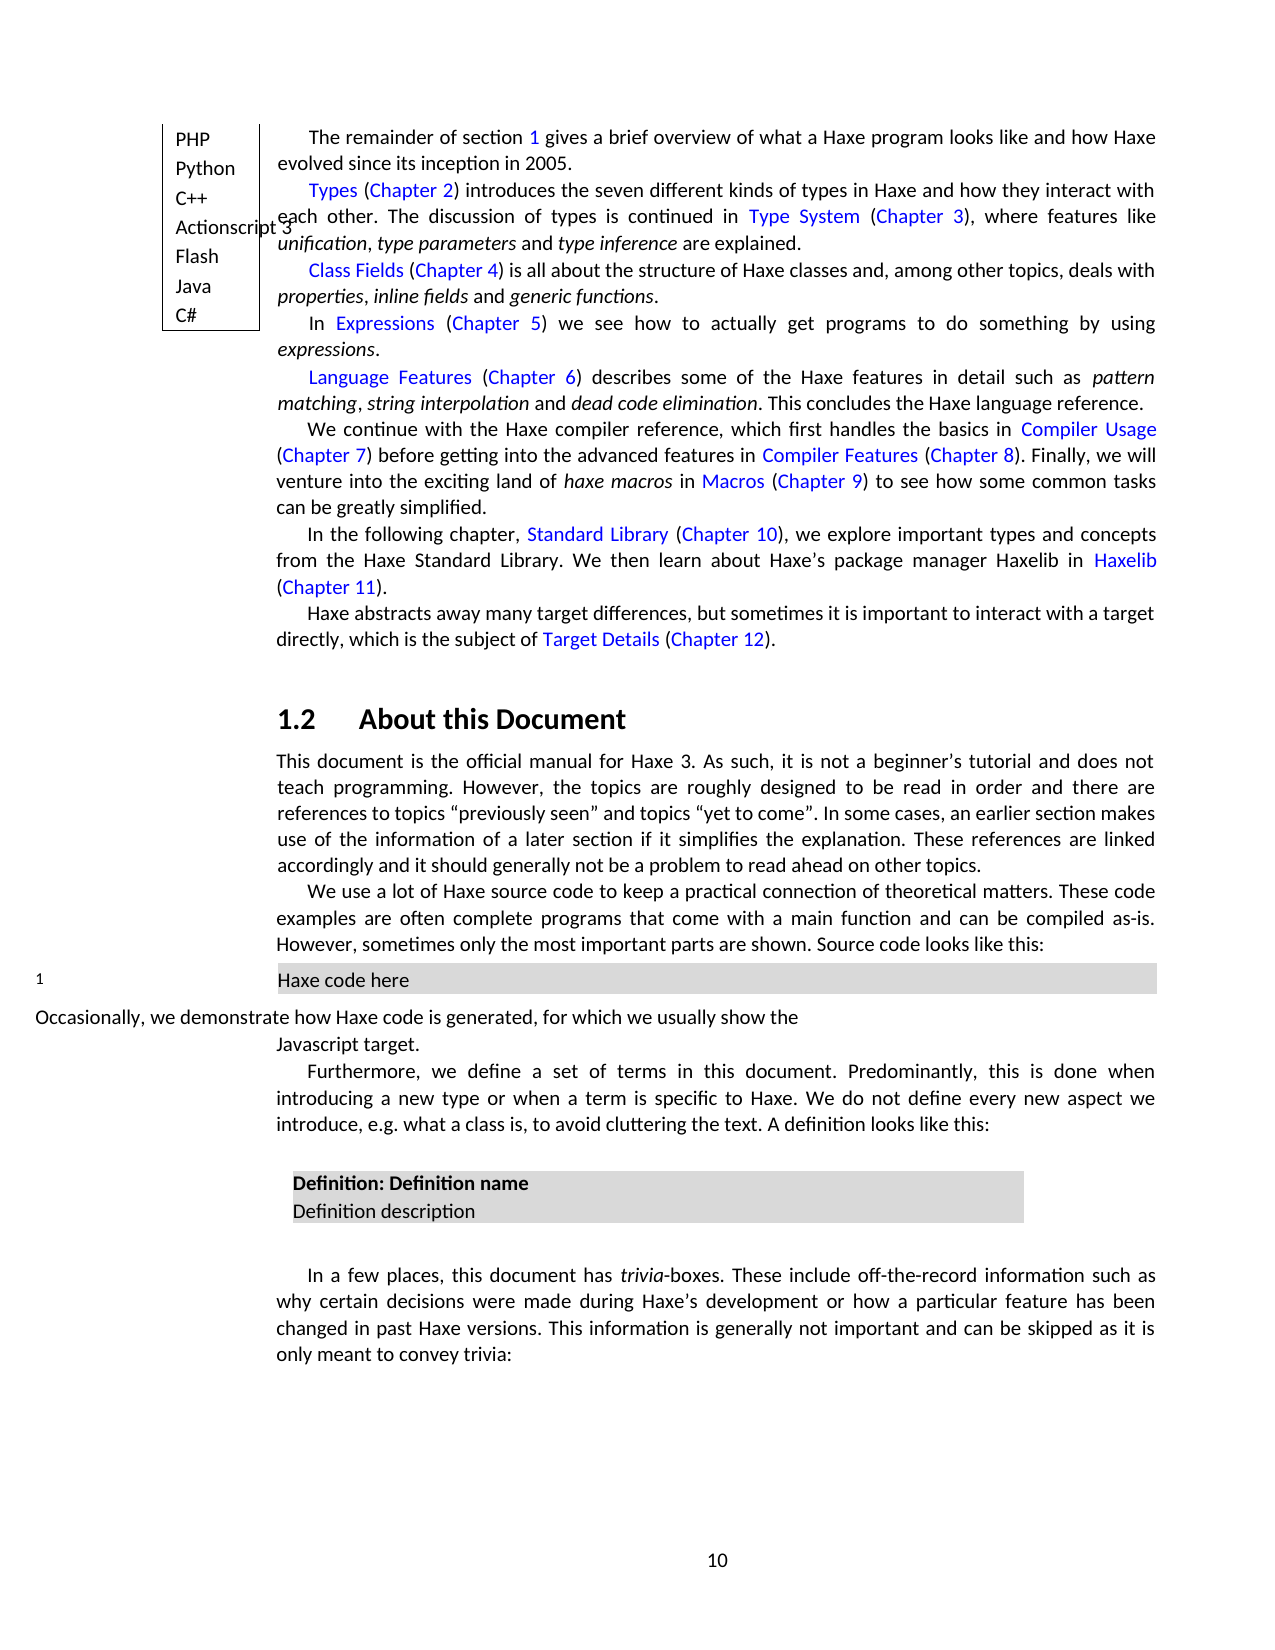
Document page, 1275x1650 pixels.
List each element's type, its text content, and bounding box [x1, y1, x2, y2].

text Haxe abstracts away many target differences, but sometimes it is important to interact with a target directly, which is the subject of Target Details (Chapter 12). [276, 600, 1157, 652]
text In the following chapter, Standard Library (Chapter 10), we explore important types and concepts from the Haxe Standard Library. We then learn about Haxe’s package manager Haxelib in Haxelib (Chapter 11). [276, 522, 1157, 599]
text Language Features (Chapter 6) describes some of the Haxe features in detail such as pattern matching, string interpolation and dead code elimination. This concludes the Haxe language reference. [277, 364, 1157, 415]
subtitle 1.2 About this Document [35, 700, 834, 737]
text 1 [35, 968, 278, 988]
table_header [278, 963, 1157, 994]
text Furthermore, we define a set of terms in this document. Predominantly, this is done when introducing a new type or when a term is specific to Haxe. We do not define every new aspect we introduce, e.g. what a class is, to avoid cluttering the text. A definition looks like this: [276, 1059, 1157, 1136]
subtitle Definition: Definition name [293, 1171, 1024, 1196]
text We use a lot of Haxe source code to keep a practical connection of theoretical matters. These code examples are often complete programs that come with a main function and can be compiled as-is. However, sometimes only the most important parts are shown. Source code looks like this: [276, 879, 1157, 956]
text Definition description [293, 1198, 1024, 1223]
text Javascript target. [276, 1032, 1040, 1057]
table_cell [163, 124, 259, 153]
text The remainder of section 1 gives a brief overview of what a Haxe program looks like and how Haxe evolved since its inception in 2005. [277, 124, 1157, 176]
text This document is the official manual for Haxe 3. As such, it is not a beginner’s tutorial and does not teach programming. However, the topics are roughly designed to be read in order and there are references to topics “previously seen” and topics “yet to come”. In some cases, an earlier section makes use of the information of a later section if it simplifies the explanation. These references are linked accordingly and it should generally not be a problem to read ahead on other topics. [276, 748, 1157, 878]
text We continue with the Haxe compiler reference, which first handles the basics in Compiler Usage (Chapter 7) before getting into the advanced features in Compiler Features (Chapter 8). Finally, we will venture into the exciting land of haxe macros in Macros (Chapter 9) to see how some common tasks can be greatly simplified. [276, 416, 1157, 520]
text Types (Chapter 2) introduces the seven different kinds of types in Haxe and how they interact with each other. The discussion of types is continued in Type System (Chapter 3), where features like unification, type parameters and type inference are explained. [277, 177, 1157, 255]
text In a few places, this document has trivia-boxes. These include off-the-record information such as why certain decisions were made during Haxe’s development or how a particular feature has been changed in past Haxe versions. This information is generally not important and can be skipped as it is only meant to convey trivia: [276, 1263, 1157, 1366]
text In Expressions (Chapter 5) we see how to actually get programs to do something by using expressions. [277, 310, 1157, 362]
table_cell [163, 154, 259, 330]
text Class Fields (Chapter 4) is all about the structure of Haxe classes and, among other topics, deals with properties, inline fields and generic functions. [277, 257, 1157, 308]
text Occasionally, we demonstrate how Haxe code is generated, for which we usually show the [35, 1004, 1157, 1030]
